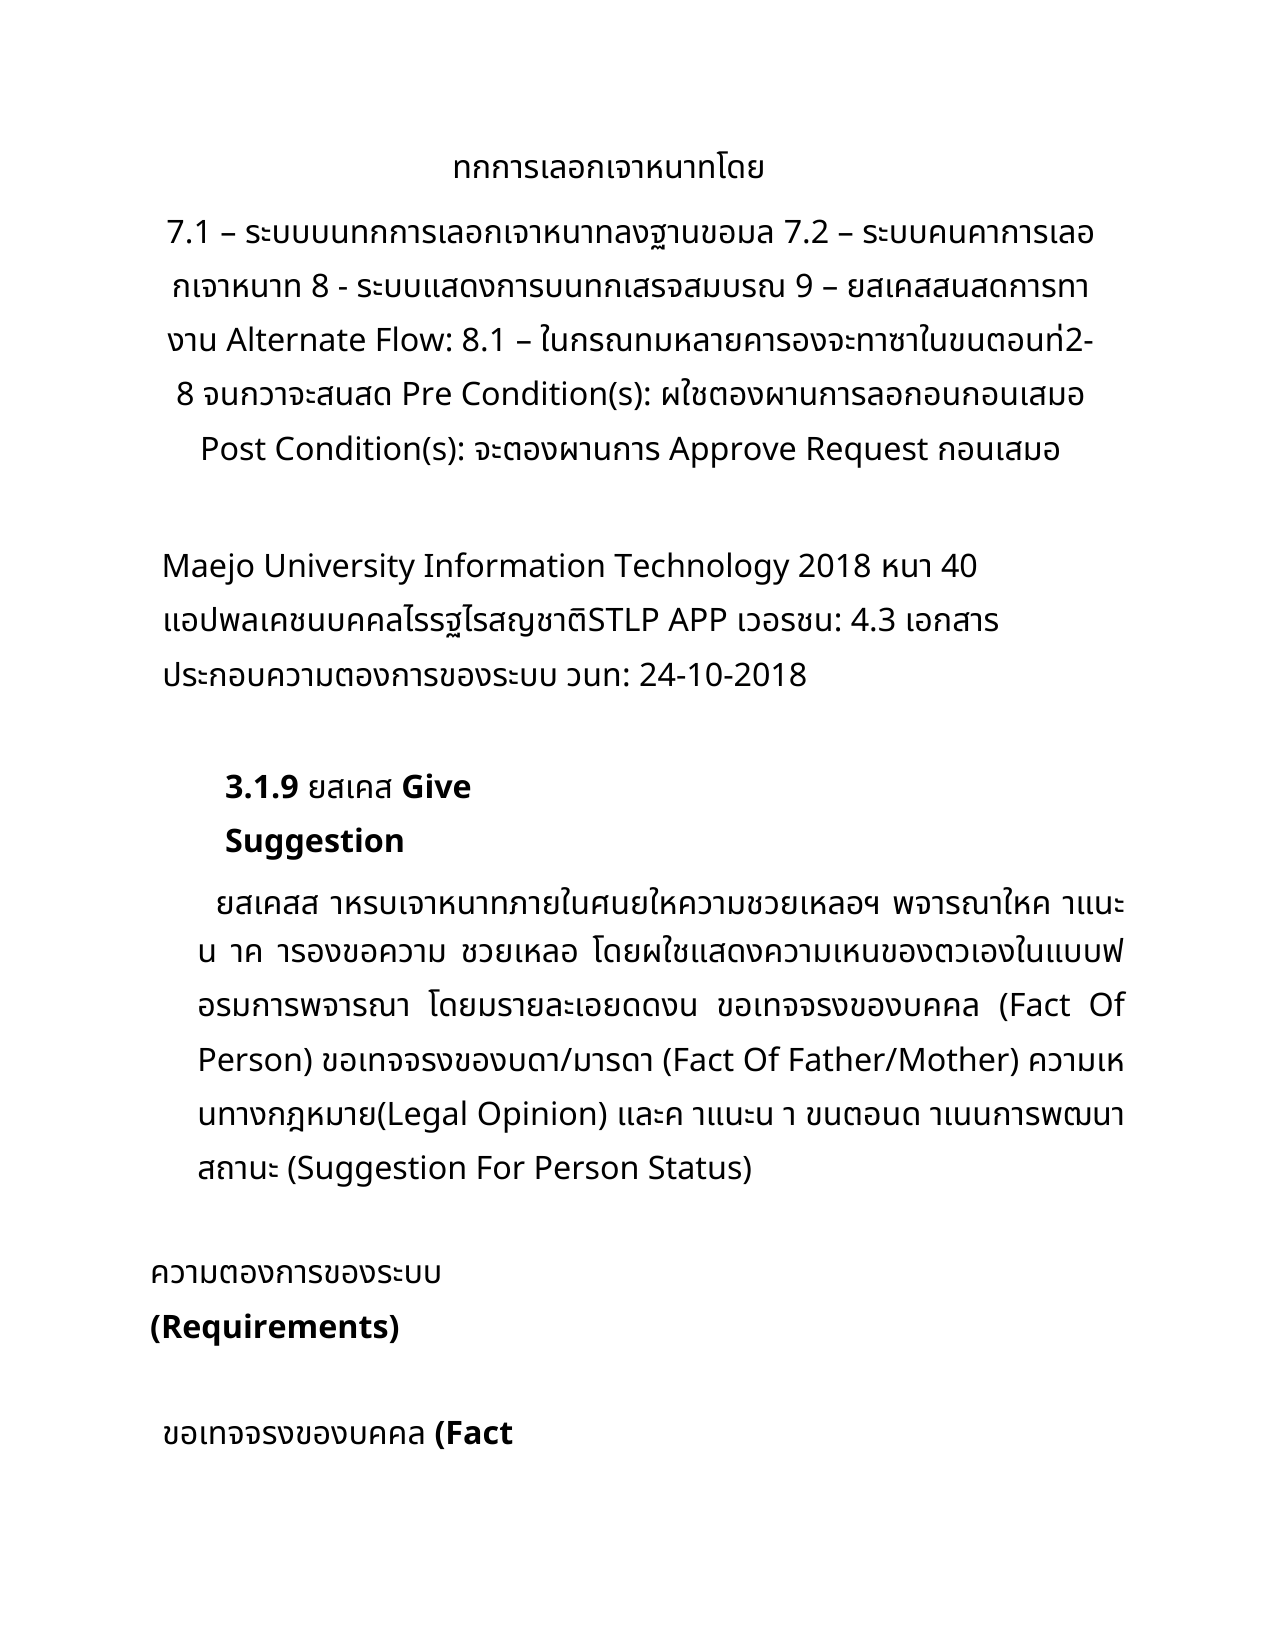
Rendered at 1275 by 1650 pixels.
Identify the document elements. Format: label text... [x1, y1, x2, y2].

text ยสเคสส าหรบเจาหนาทภายในศนยใหความชวยเหลอฯ พจารณาใหค าแนะน าค ารองขอความ ชวยเหลอ โดยผใชแสดงความเหนของตวเองในแบบฟอรมการพจารณา โดยมรายละเอยดดงน ขอเทจจรงของบคคล (Fact Of Person) ขอเทจจรงของบดา/มารดา (Fact Of Father/Mother) ความเหนทางกฎหมาย(Legal Opinion) และค าแนะน า ขนตอนด าเนนการพฒนาสถานะ (Suggestion For Person Status) [197, 885, 1125, 1192]
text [452, 150, 987, 192]
text ความตองการของระบบ (Requirements) [150, 1255, 569, 1347]
text 7.1 – ระบบบนทกการเลอกเจาหนาทลงฐานขอมล 7.2 – ระบบคนคาการเลอกเจาหนาท 8 - ระบบแสดงการบนทกเสรจสมบรณ 9 – ยสเคสสนสดการทางาน Alternate Flow: 8.1 – ในกรณทมหลายคารองจะทาซาในขนตอนท่2-8 จนกวาจะสนสด Pre Condition(s): ผใชตองผานการลอกอนกอนเสมอ Post Condition(s): จะตองผานการ Approve Request กอนเสมอ [162, 209, 1099, 473]
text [162, 1410, 554, 1458]
text Maejo University Information Technology 2018 หนา 40 [161, 543, 1162, 590]
text 3.1.9 ยสเคส Give Suggestion [225, 764, 557, 862]
text แอปพลเคชนบคคลไรรฐไรสญชาติSTLP APP เวอรชน: 4.3 เอกสารประกอบความตองการของระบบ วนท: 24-10-2018 [162, 597, 1046, 699]
